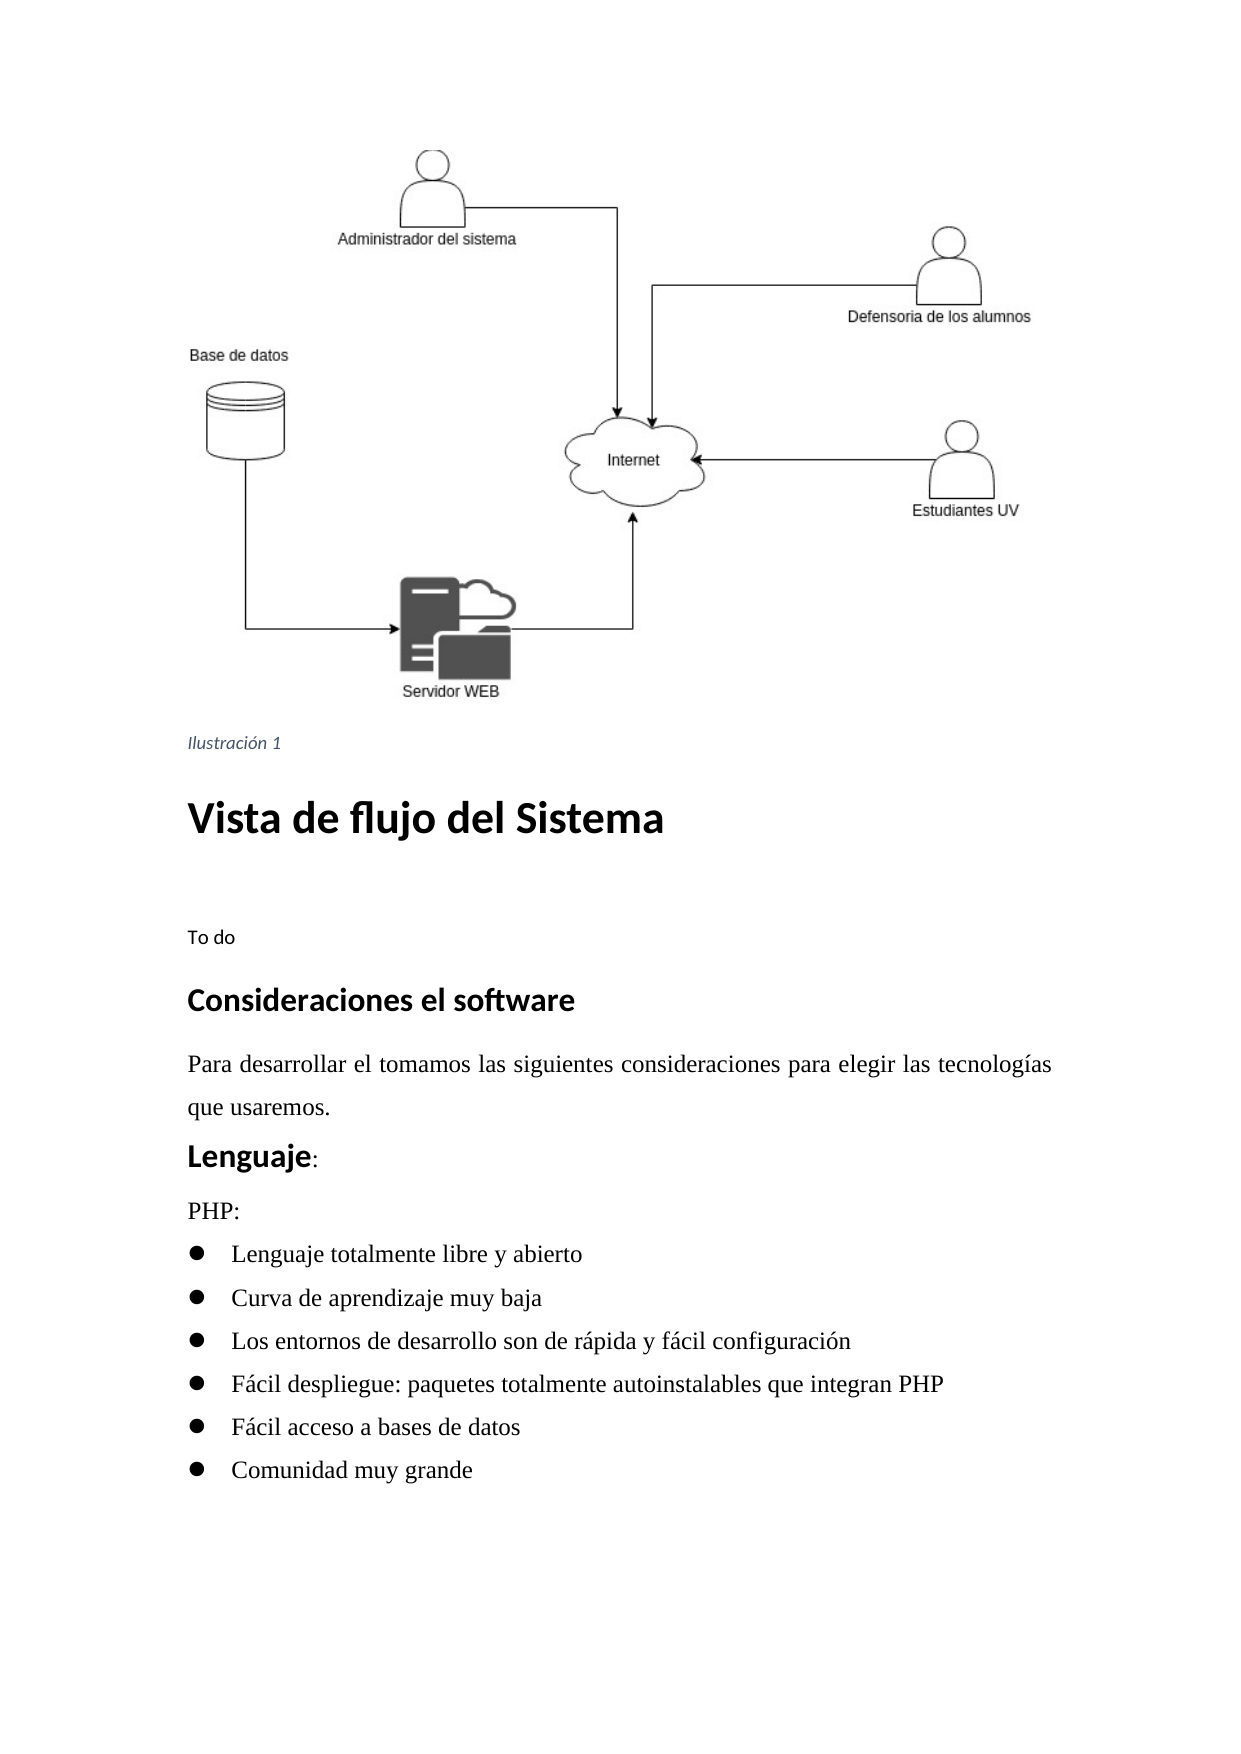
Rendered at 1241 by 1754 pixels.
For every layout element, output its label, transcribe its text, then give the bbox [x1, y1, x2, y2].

subtitle Vista de flujo del Sistema [187, 789, 1053, 845]
text Para desarrollar el tomamos las siguientes consideraciones para elegir las tecnologías que usaremos. [187, 1049, 1053, 1121]
text Lenguaje: [187, 1135, 1053, 1176]
picture [187, 150, 1053, 719]
list Fácil acceso a bases de datos [187, 1412, 1053, 1441]
subtitle Consideraciones el software [187, 979, 1053, 1019]
text PHP: [187, 1196, 1053, 1225]
list Lenguaje totalmente libre y abierto [187, 1239, 1053, 1268]
list Curva de aprendizaje muy baja [187, 1283, 1053, 1311]
text To do [187, 924, 1053, 950]
list Fácil despliegue: paquetes totalmente autoinstalables que integran PHP [187, 1369, 1053, 1398]
list Comunidad muy grande [187, 1455, 1053, 1484]
list Los entornos de desarrollo son de rápida y fácil configuración [187, 1326, 1053, 1354]
